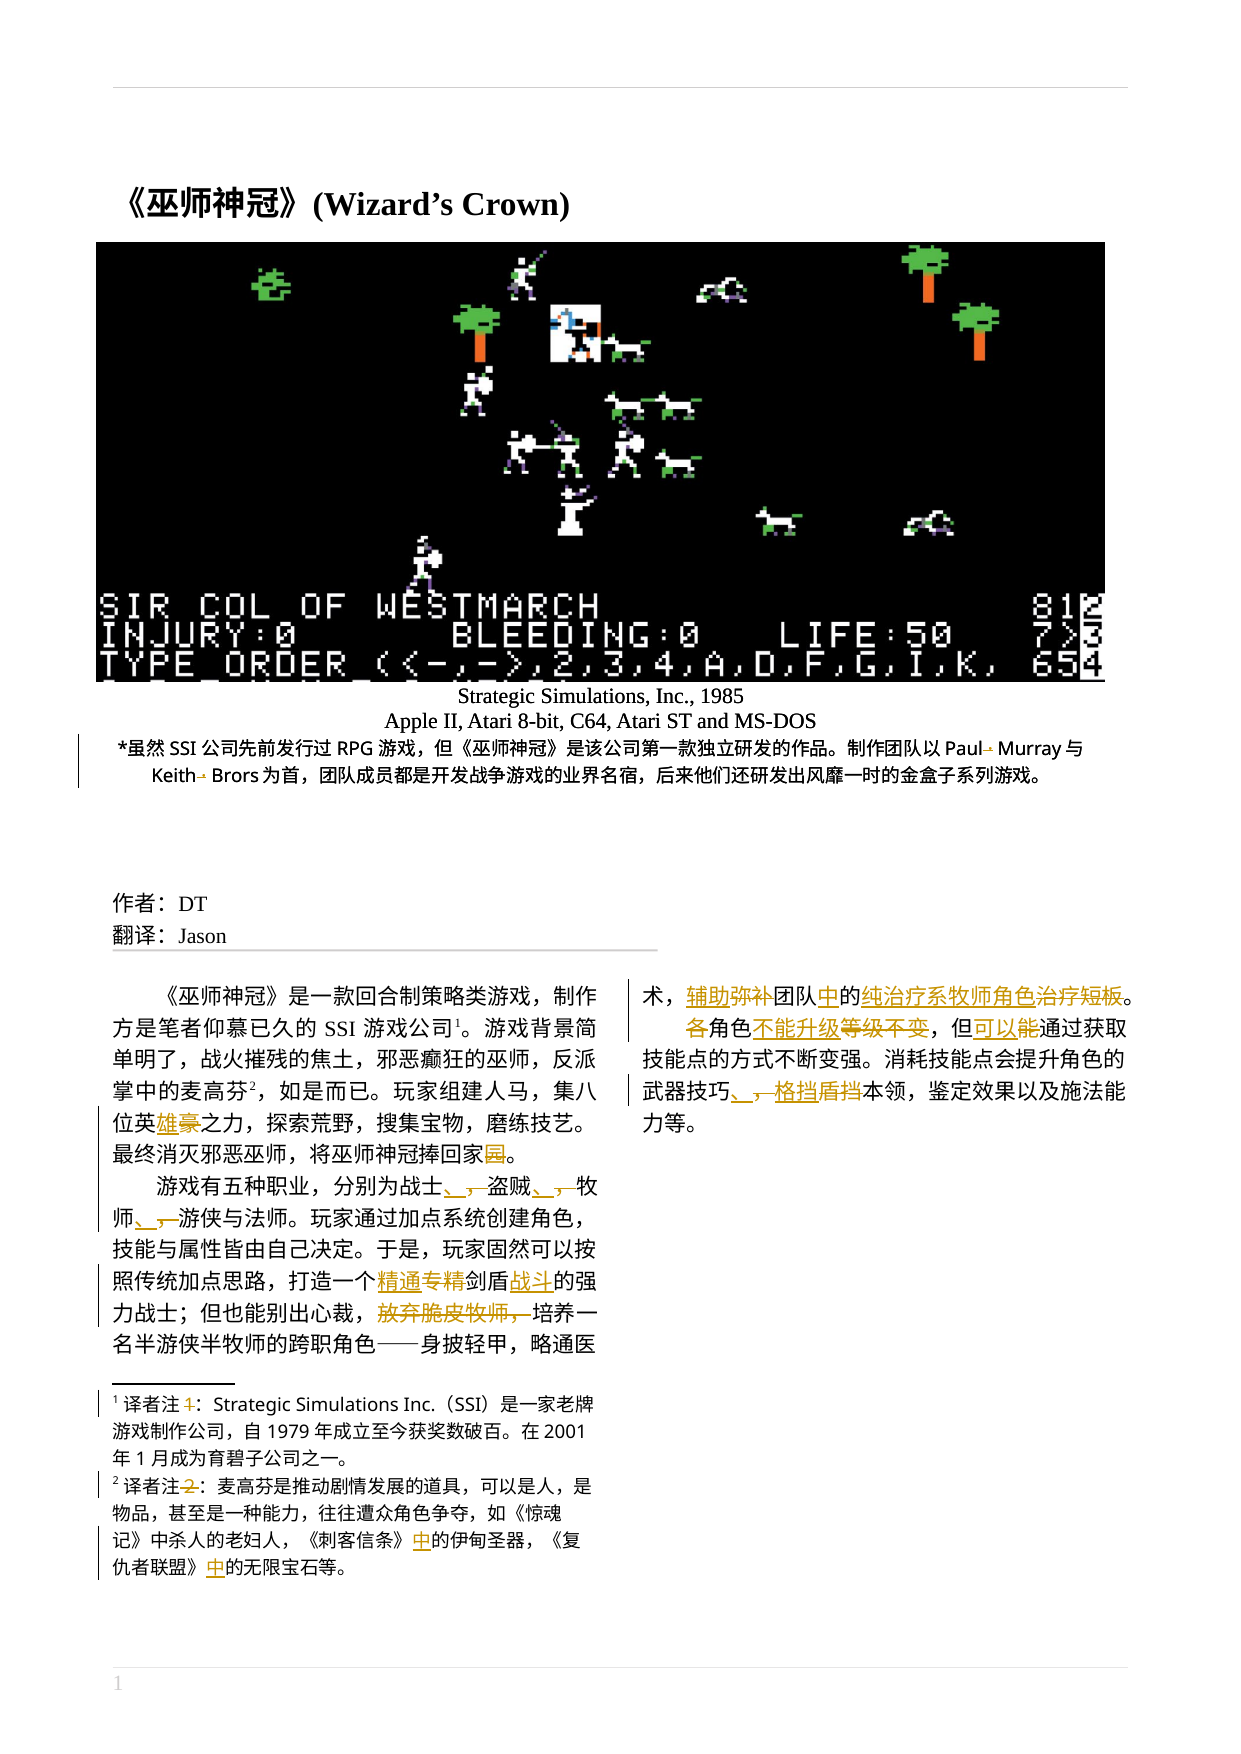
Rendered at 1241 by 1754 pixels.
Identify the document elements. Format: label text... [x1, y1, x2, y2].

text 《巫师神冠》是一款回合制策略类游戏，制作方是笔者仰慕已久的 SSI 游戏公司。游戏背景简单明了，战火摧残的焦土，邪恶癫狂的巫师，反派掌中的麦高芬，如是而已。玩家组建人马，集八位英之力，探索荒野，搜集宝物，磨练技艺。最终消灭邪恶巫师，将巫师神冠捧回家。 [112, 979, 598, 1169]
subtitle 《巫师神冠》(Wizard’s Crown) [112, 177, 1128, 225]
text 游戏有五种职业，分别为战士盗贼牧师游侠与法师。玩家通过加点系统创建角色，技能与属性皆由自己决定。于是，玩家固然可以按照传统加点思路，打造一个剑盾的强力战士；但也能别出心裁，培养一名半游侠半牧师的跨职角色——身披轻甲，略通医术，团队的。 [112, 1169, 598, 1359]
text 翻译：Jason [112, 918, 1128, 949]
text 角色，但通过获取技能点的方式不断变强。消耗技能点会提升角色的武器技巧本领，鉴定效果以及施法能力等。 [642, 1011, 1128, 1137]
picture [96, 242, 1105, 682]
text 游戏有五种职业，分别为战士盗贼牧师游侠与法师。玩家通过加点系统创建角色，技能与属性皆由自己决定。于是，玩家固然可以按照传统加点思路，打造一个剑盾的强力战士；但也能别出心裁，培养一名半游侠半牧师的跨职角色——身披轻甲，略通医术，团队的。 [642, 979, 1128, 1011]
